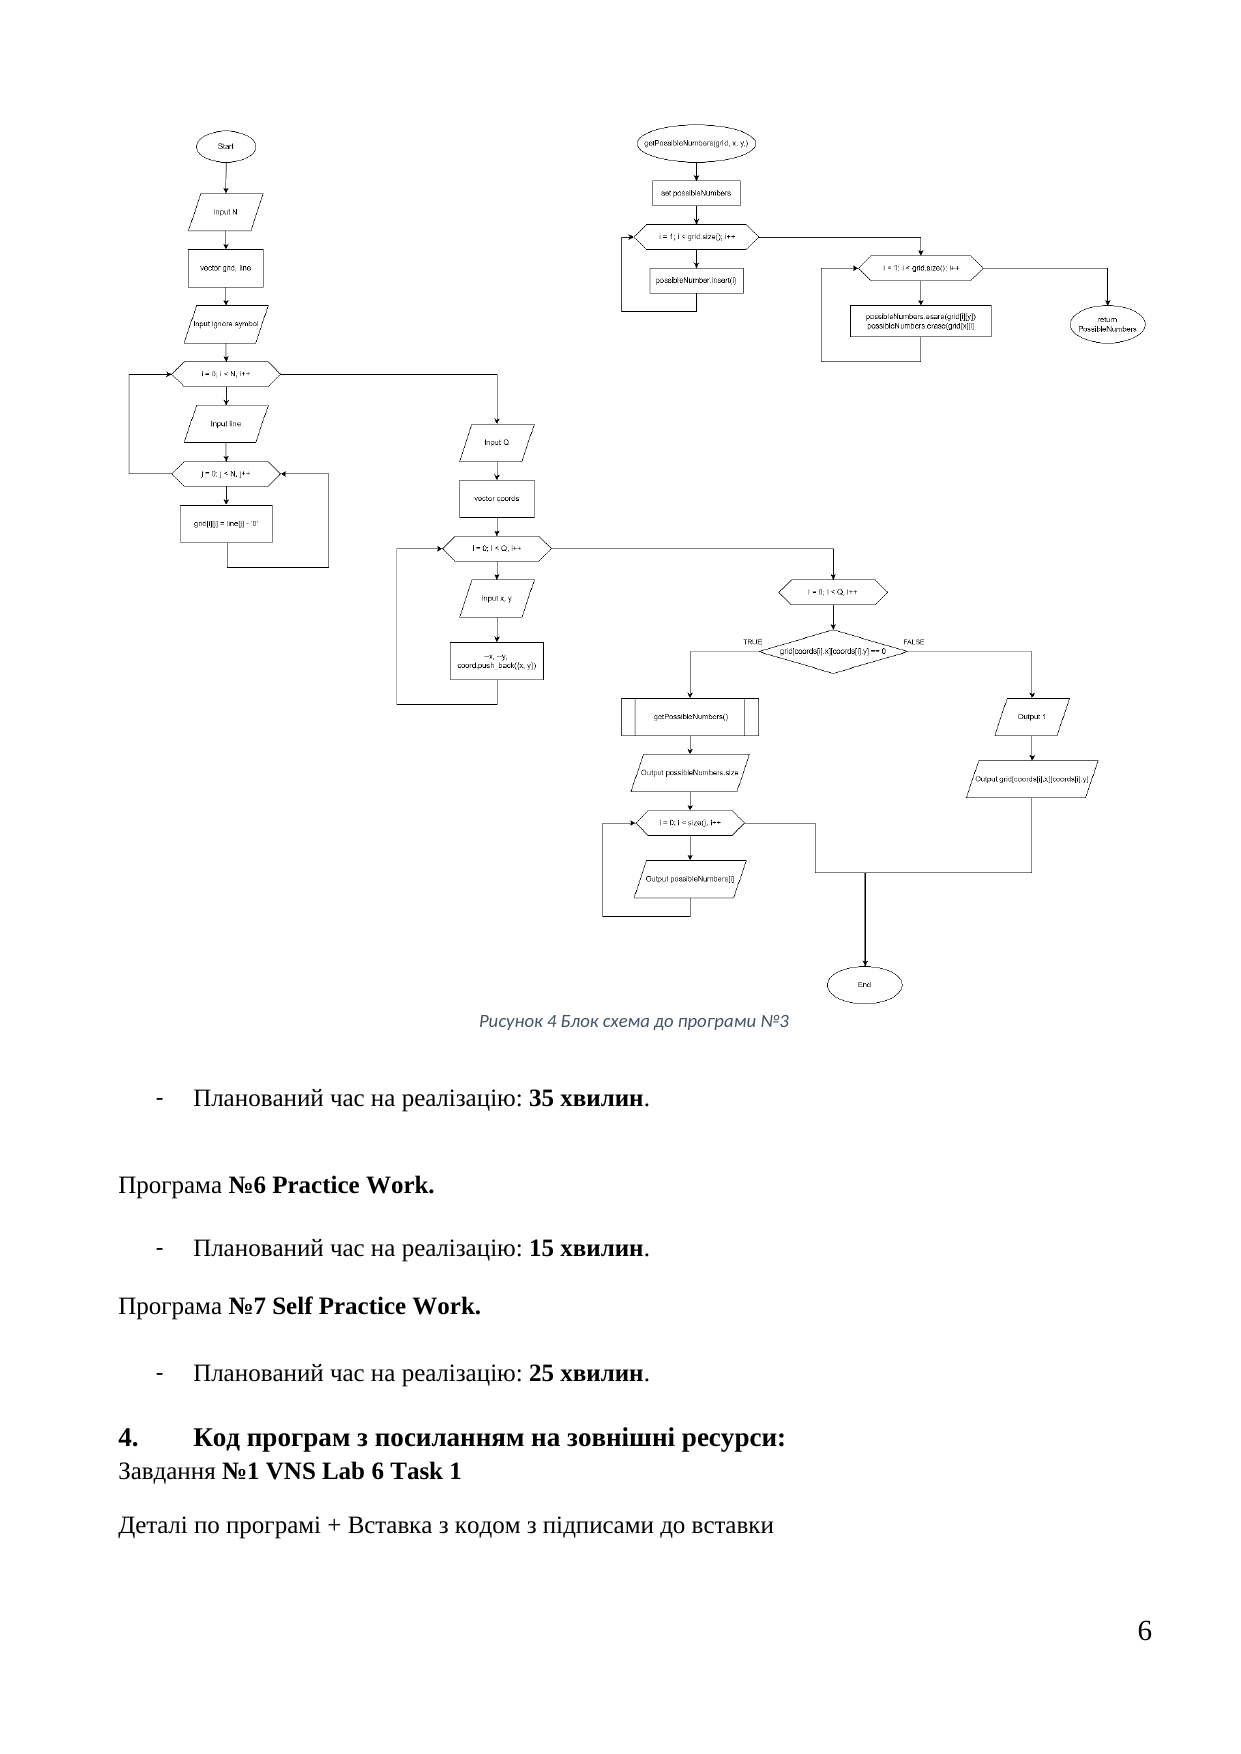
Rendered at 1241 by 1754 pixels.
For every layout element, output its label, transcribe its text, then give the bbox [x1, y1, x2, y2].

list Планований час на реалізацію: 35 хвилин. [156, 1082, 1152, 1113]
list Планований час на реалізацію: 25 хвилин. [156, 1357, 1152, 1388]
text Програма №6 Practice Work. [118, 1170, 1152, 1199]
text Програма №7 Self Practice Work. [118, 1291, 1152, 1320]
picture [118, 118, 1152, 1010]
text Завдання №1 VNS Lab 6 Task 1 [118, 1456, 1152, 1485]
list Планований час на реалізацію: 15 хвилин. [156, 1232, 1152, 1262]
text Деталі по програмі + Вставка з кодом з підписами до вставки [118, 1510, 1152, 1539]
subtitle 4. Код програм з посиланням на зовнішні ресурси: [118, 1421, 1152, 1452]
text Рисунок 4 Блок схема до програми №3 [118, 1010, 1152, 1033]
